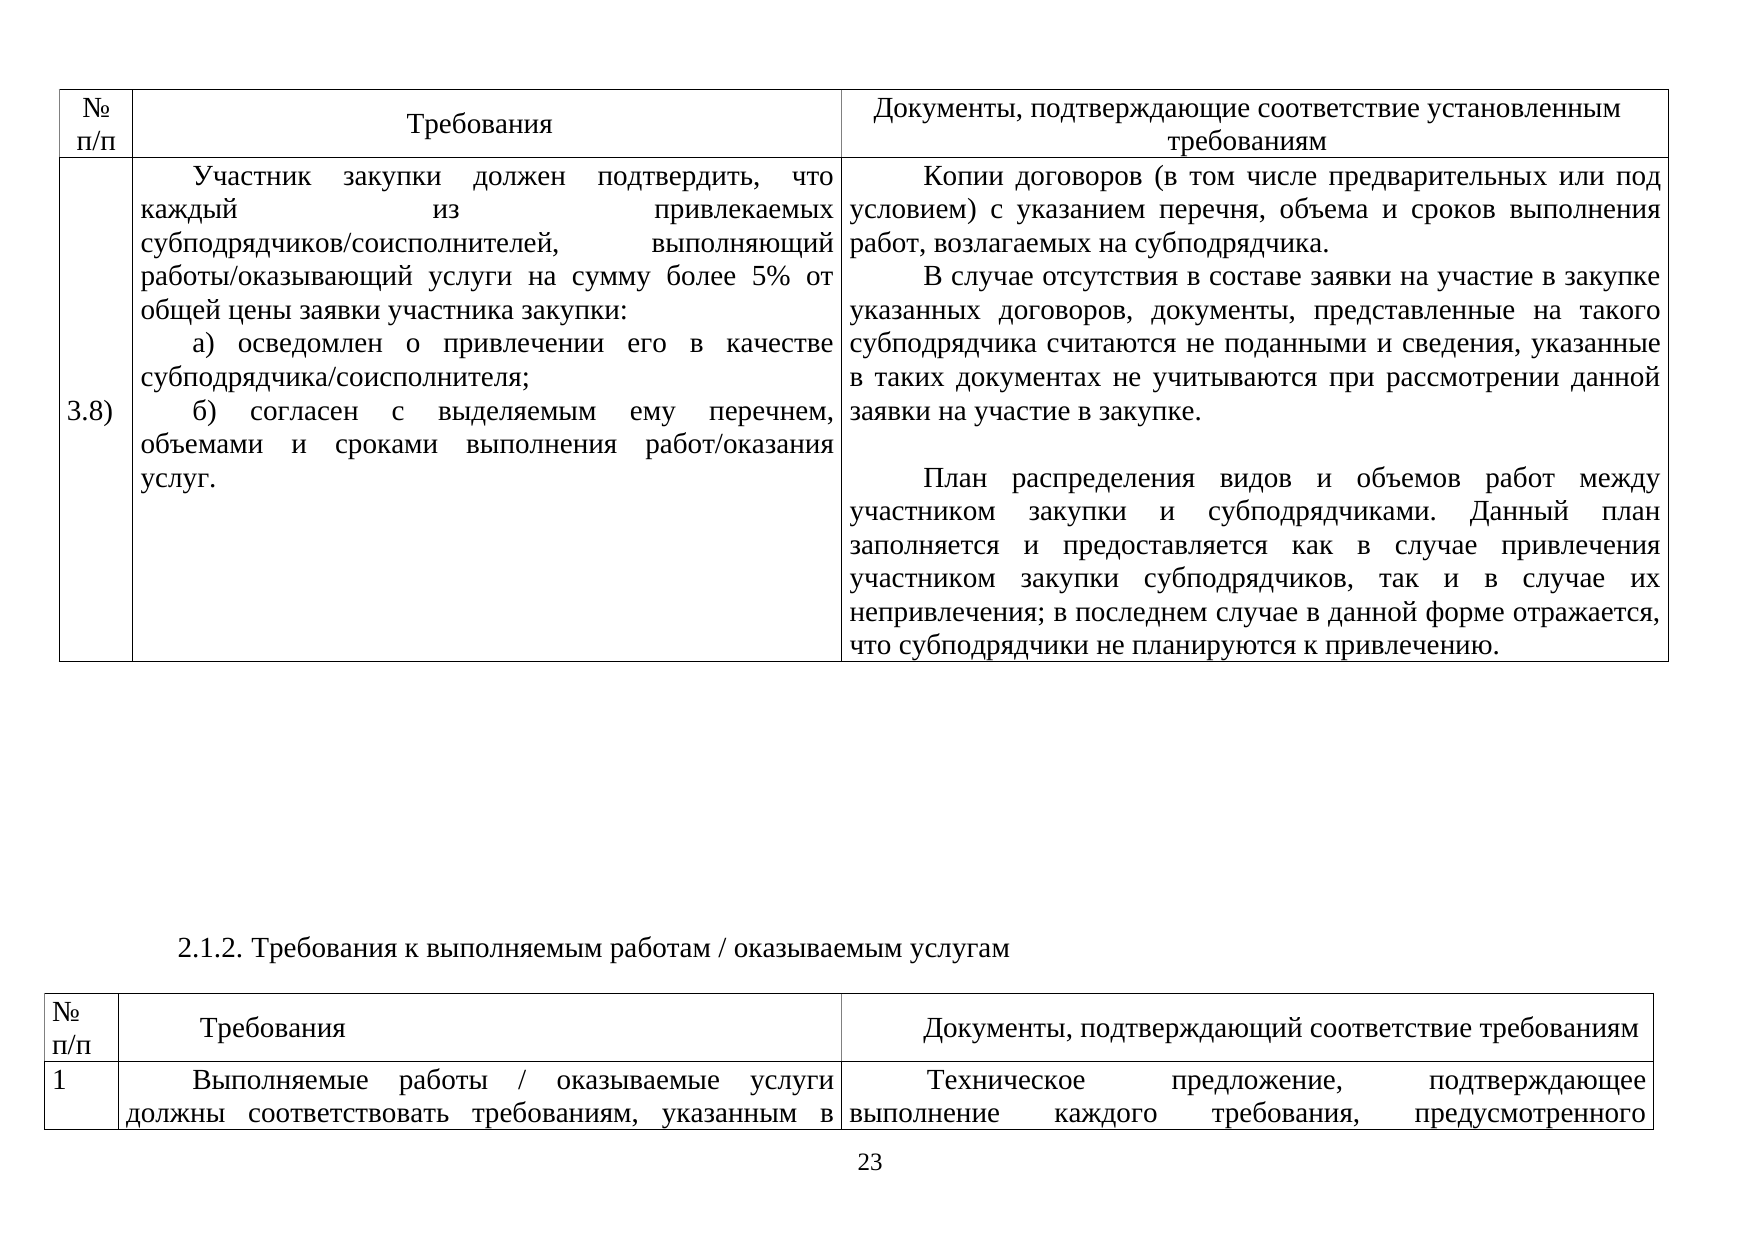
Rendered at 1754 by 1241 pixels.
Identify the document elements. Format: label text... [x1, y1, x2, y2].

table_header № п/п [45, 994, 118, 1061]
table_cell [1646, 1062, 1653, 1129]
subtitle Требования к выполняемым работам / оказываемым услугам [103, 930, 1636, 964]
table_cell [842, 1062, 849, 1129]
table_cell Участник закупки должен подтвердить, что каждый из привлекаемых субподрядчиков/соисполнителей, выполняющий работы/оказывающий услуги на сумму более 5% от общей цены заявки участника закупки: а) осведомлен о привлечении его в качестве субподрядчика/соисполнителя; б) согласен с выделяемым ему перечнем, объемами и сроками выполнения работ/оказания услуг. [133, 158, 841, 661]
table_header Требования [119, 994, 841, 1061]
table_cell Копии договоров (в том числе предварительныx или под условием) с указанием перечня, объема и сроков выполнения работ, возлагаемых на субподрядчика. В случае отсутствия в составе заявки на участие в закупке указанных договоров, документы, представленные на такого субподрядчика считаются не поданными и сведения, указанные в таких документах не учитываются при рассмотрении данной заявки на участие в закупке. План распределения видов и объемов работ между участником закупки и субподрядчиками. Данный план заполняется и предоставляется как в случае привлечения участником закупки субподрядчиков, так и в случае их непривлечения; в последнем случае в данной форме отражается, что субподрядчики не планируются к привлечению. [842, 158, 1668, 661]
table_header № п/п [60, 90, 132, 157]
table_cell 1 [45, 1062, 118, 1129]
table_cell 3.8) [60, 158, 132, 661]
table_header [842, 994, 1653, 1061]
table_header Документы, подтверждающие соответствие установленным требованиям [842, 90, 1668, 157]
table_header Требования [133, 90, 841, 157]
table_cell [119, 1062, 841, 1129]
